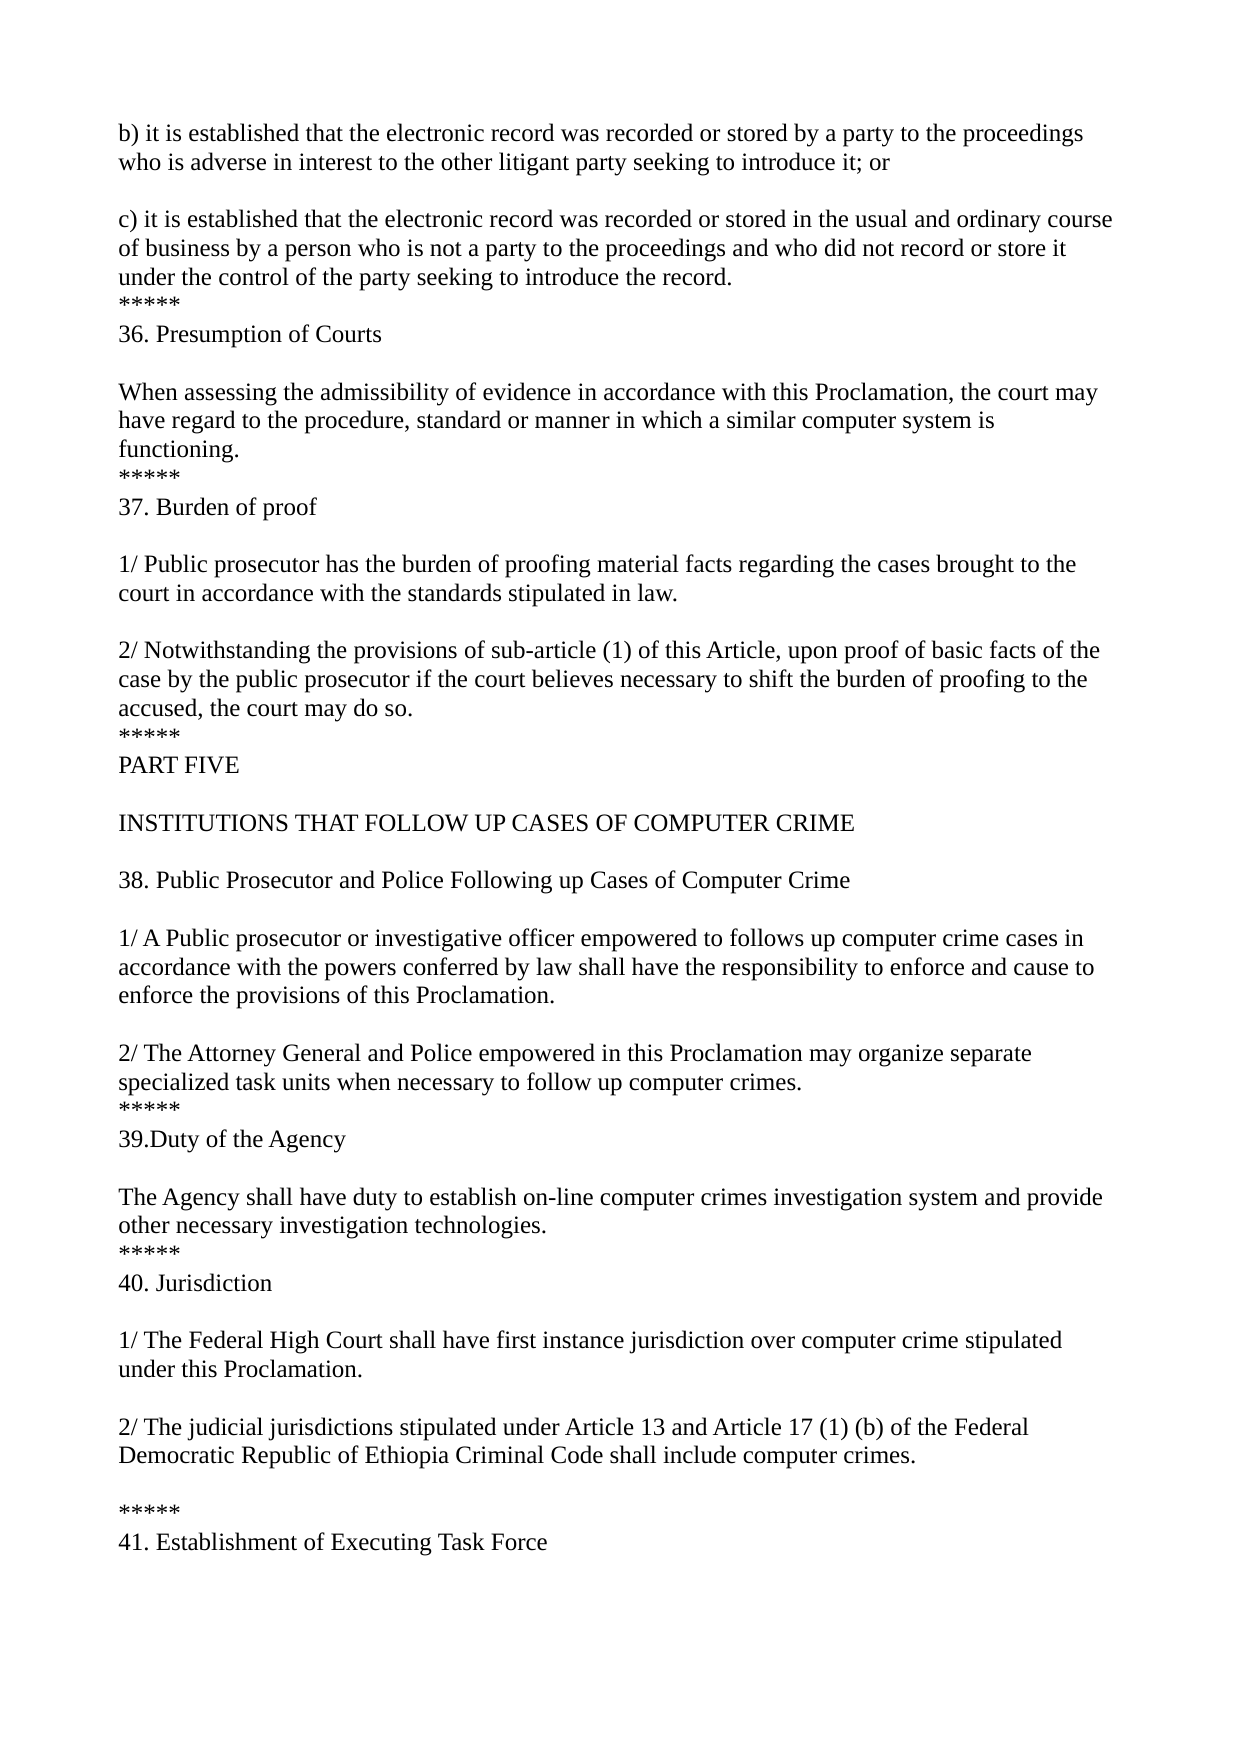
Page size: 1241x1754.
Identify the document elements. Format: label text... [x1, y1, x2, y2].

text 37. Burden of proof [118, 492, 1122, 521]
text 2/ The judicial jurisdictions stipulated under Article 13 and Article 17 (1) (b) of the Federal Democratic Republic of Ethiopia Criminal Code shall include computer crimes. [118, 1412, 1122, 1469]
text ***** [118, 1096, 1122, 1124]
text ***** [118, 1239, 1122, 1268]
text The Agency shall have duty to establish on-line computer crimes investigation system and provide other necessary investigation technologies. [118, 1182, 1122, 1239]
text b) it is established that the electronic record was recorded or stored by a party to the proceedings who is adverse in interest to the other litigant party seeking to introduce it; or [118, 118, 1122, 176]
text 1/ Public prosecutor has the burden of proofing material facts regarding the cases brought to the court in accordance with the standards stipulated in law. [118, 549, 1122, 607]
text 1/ A Public prosecutor or investigative officer empowered to follows up computer crime cases in accordance with the powers conferred by law shall have the responsibility to enforce and cause to enforce the provisions of this Proclamation. [118, 923, 1122, 1009]
text 38. Public Prosecutor and Police Following up Cases of Computer Crime [118, 866, 1122, 894]
text 1/ The Federal High Court shall have first instance jurisdiction over computer crime stipulated under this Proclamation. [118, 1326, 1122, 1383]
text INSTITUTIONS THAT FOLLOW UP CASES OF COMPUTER CRIME [118, 808, 1122, 837]
text ***** [118, 463, 1122, 492]
text ***** [118, 1498, 1122, 1527]
text PART FIVE [118, 751, 1122, 779]
text c) it is established that the electronic record was recorded or stored in the usual and ordinary course of business by a person who is not a party to the proceedings and who did not record or store it under the control of the party seeking to introduce the record. [118, 204, 1122, 291]
text 41. Establishment of Executing Task Force [118, 1527, 1122, 1556]
text 2/ Notwithstanding the provisions of sub-article (1) of this Article, upon proof of basic facts of the case by the public prosecutor if the court believes necessary to shift the burden of proofing to the accused, the court may do so. [118, 636, 1122, 722]
text 2/ The Attorney General and Police empowered in this Proclamation may organize separate specialized task units when necessary to follow up computer crimes. [118, 1038, 1122, 1096]
text ***** [118, 722, 1122, 751]
text 39.Duty of the Agency [118, 1124, 1122, 1153]
text ***** [118, 291, 1122, 319]
text When assessing the admissibility of evidence in accordance with this Proclamation, the court may have regard to the procedure, standard or manner in which a similar computer system is functioning. [118, 377, 1122, 463]
text 40. Jurisdiction [118, 1268, 1122, 1297]
text 36. Presumption of Courts [118, 319, 1122, 348]
